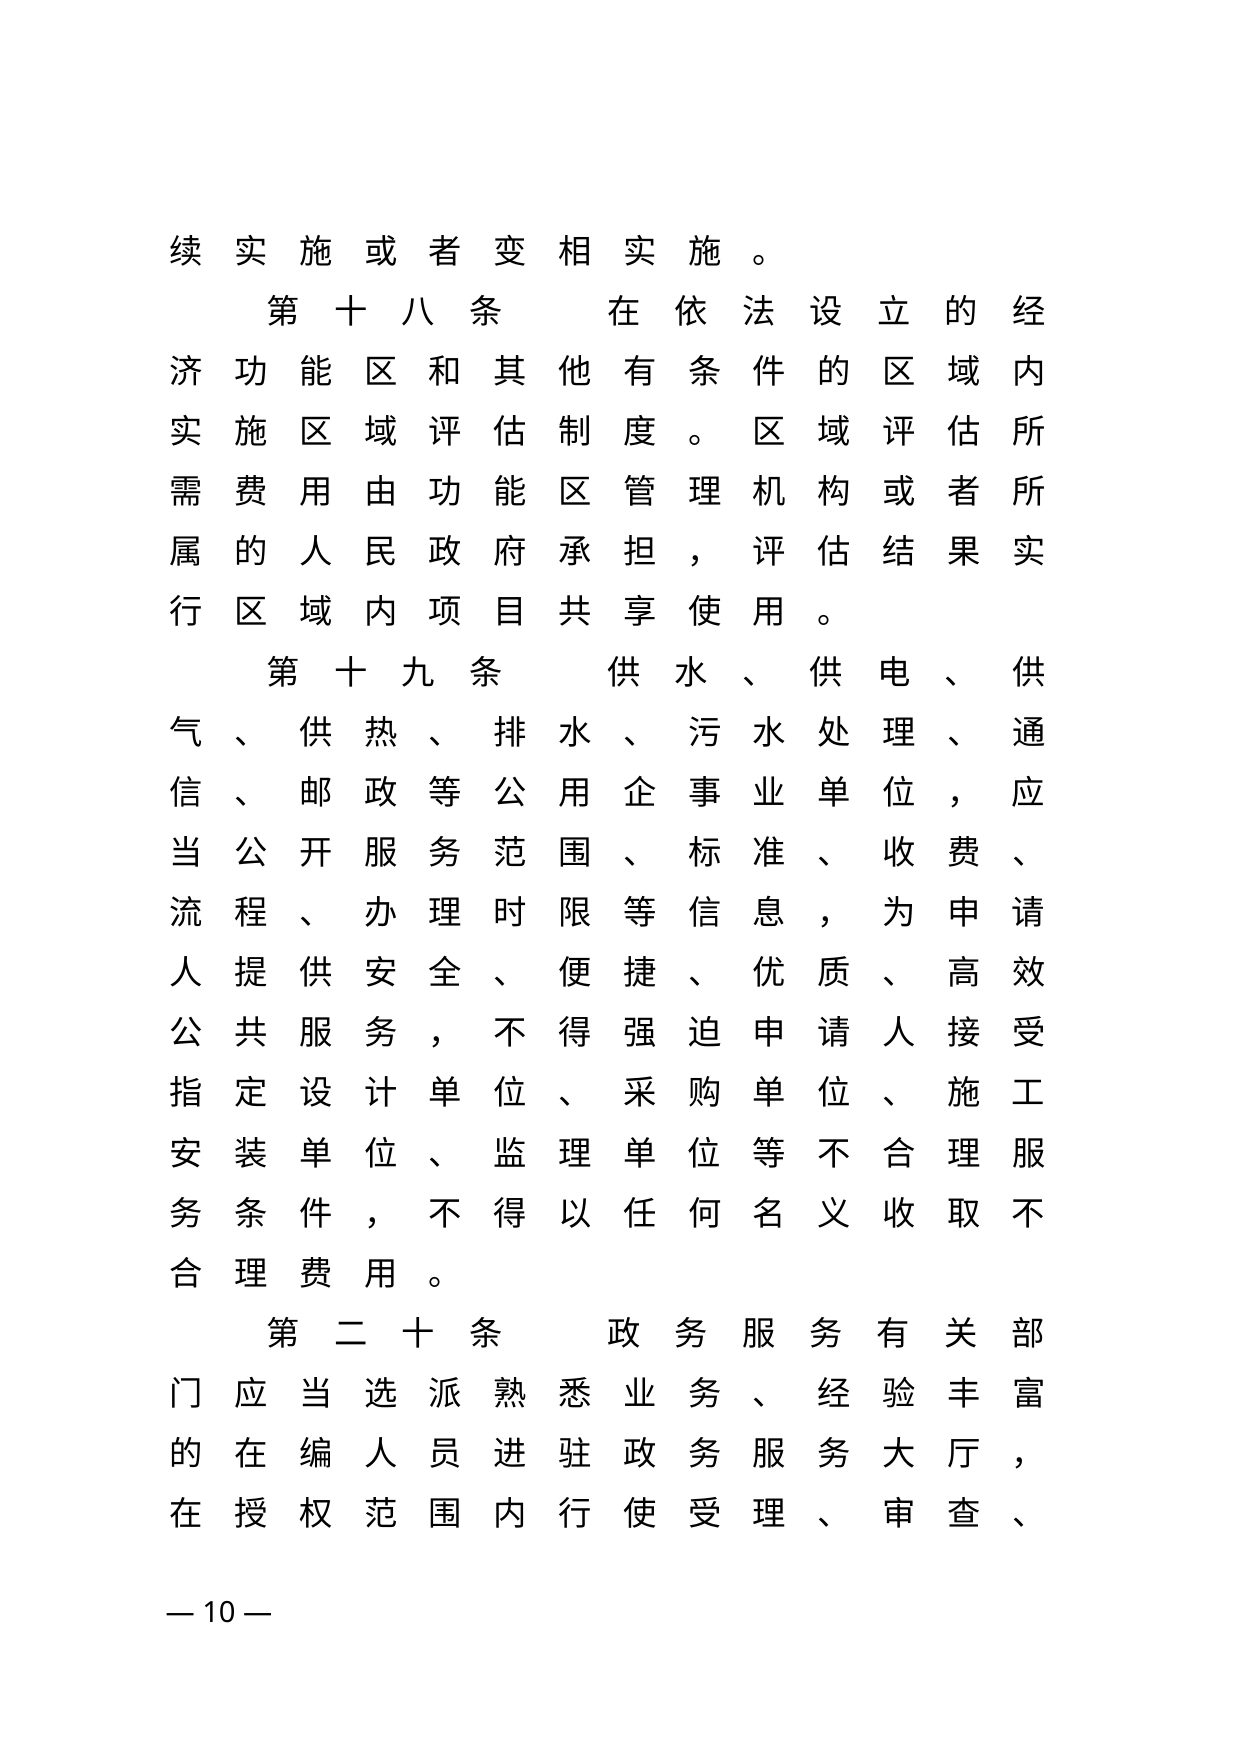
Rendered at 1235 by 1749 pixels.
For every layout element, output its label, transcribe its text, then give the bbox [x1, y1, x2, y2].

text 第十九条 供水、供电、供气、供热、排水、污水处理、通信、邮政等公用企事业单位，应当公开服务范围、标准、收费、流程、办理时限等信息，为申请人提供安全、便捷、优质、高效公共服务，不得强迫申请人接受指定设计单位、采购单位、施工安装单位、监理单位等不合理服务条件，不得以任何名义收取不合理费用。 [169, 639, 1077, 1301]
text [169, 219, 1077, 279]
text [169, 1301, 1077, 1541]
text 第十八条 在依法设立的经济功能区和其他有条件的区域内实施区域评估制度。区域评估所需费用由功能区管理机构或者所属的人民政府承担，评估结果实行区域内项目共享使用。 [169, 279, 1077, 639]
